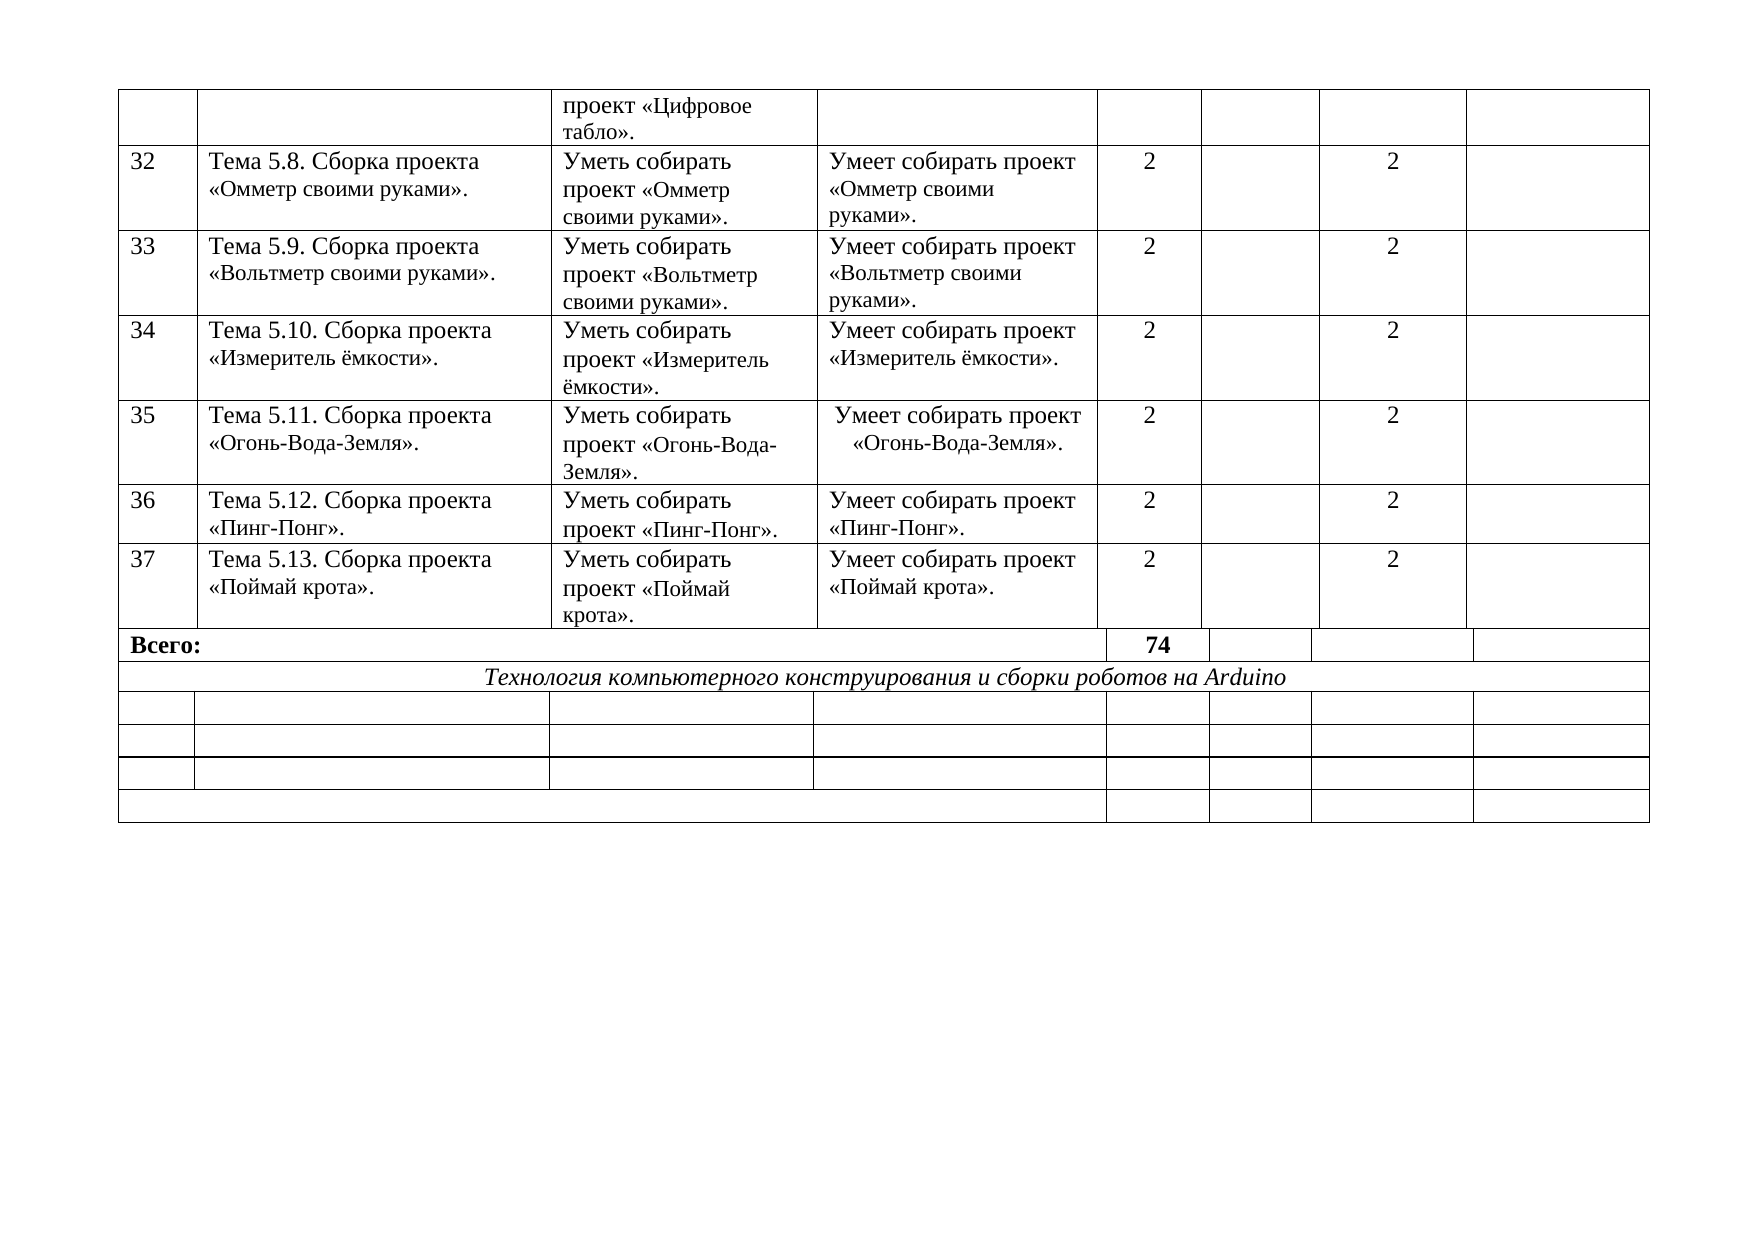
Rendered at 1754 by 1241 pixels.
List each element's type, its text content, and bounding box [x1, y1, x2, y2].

table_cell [1210, 725, 1311, 756]
table_cell 33 [119, 231, 197, 314]
table_cell [119, 692, 194, 723]
table_cell [1202, 316, 1319, 399]
table_cell [1467, 231, 1649, 314]
table_cell [1202, 146, 1319, 230]
table_cell Уметь собирать проект «Вольтметр своими руками». [552, 231, 817, 314]
table_cell [1202, 401, 1319, 484]
table_cell [1202, 485, 1319, 543]
table_cell 2 [1098, 544, 1201, 628]
table_cell [1312, 758, 1473, 789]
table_cell Умеет собирать проект «Измеритель ёмкости». [818, 316, 1097, 399]
table_cell [1107, 692, 1209, 723]
table_cell [1467, 90, 1649, 145]
table_cell [814, 725, 1106, 756]
table_cell [1474, 790, 1649, 822]
table_cell 2 [1320, 231, 1466, 314]
table_cell 2 [1320, 544, 1466, 628]
table_cell Тема 5.11. Сборка проекта «Огонь-Вода-Земля». [198, 401, 551, 484]
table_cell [552, 90, 817, 145]
table_cell 2 [1098, 485, 1201, 543]
table_cell [1474, 692, 1649, 723]
table_cell [195, 725, 549, 756]
table_cell 2 [1098, 146, 1201, 230]
table_cell [1202, 544, 1319, 628]
table_cell Уметь собирать проект «Пинг-Понг». [552, 485, 817, 543]
table_cell 2 [1098, 90, 1201, 145]
table_cell 34 [119, 316, 197, 399]
table_cell Технология компьютерного конструирования и сборки роботов на Arduino [119, 662, 1649, 691]
table_cell Умеет собирать проект «Поймай крота». [818, 544, 1097, 628]
table_cell Умеет собирать проект «Огонь-Вода-Земля». [818, 401, 1097, 484]
table_cell 2 [1320, 401, 1466, 484]
table_cell Всего: [119, 629, 1106, 661]
table_cell [1107, 758, 1209, 789]
table_cell 36 [119, 485, 197, 543]
table_cell [814, 758, 1106, 789]
table_cell Умеет собирать проект «Омметр своими руками». [818, 146, 1097, 230]
table_cell [1107, 790, 1209, 822]
table_cell [1312, 692, 1473, 723]
table_cell 2 [1320, 146, 1466, 230]
table_cell Уметь собирать проект «Поймай крота». [552, 544, 817, 628]
table_cell [1467, 316, 1649, 399]
table_cell [1210, 790, 1311, 822]
table_cell [195, 692, 549, 723]
table_cell [119, 758, 194, 789]
table_cell [1467, 146, 1649, 230]
table_cell 2 [1098, 316, 1201, 399]
table_cell [1474, 758, 1649, 789]
table_cell 2 [1320, 90, 1466, 145]
table_cell Уметь собирать проект «Огонь-Вода-Земля». [552, 401, 817, 484]
table_cell Тема 5.12. Сборка проекта «Пинг-Понг». [198, 485, 551, 543]
table_cell [1312, 790, 1473, 822]
table_cell 35 [119, 401, 197, 484]
table_cell 74 [1107, 629, 1209, 661]
table_cell [119, 725, 194, 756]
table_cell [1312, 629, 1473, 661]
table_cell 32 [119, 146, 197, 230]
table_cell Уметь собирать проект «Измеритель ёмкости». [552, 316, 817, 399]
table_cell [1210, 692, 1311, 723]
table_cell 2 [1098, 231, 1201, 314]
table_cell [1202, 231, 1319, 314]
table_cell Умеет собирать проект «Вольтметр своими руками». [818, 231, 1097, 314]
table_cell [814, 692, 1106, 723]
table_cell 2 [1098, 401, 1201, 484]
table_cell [818, 90, 1097, 145]
table_cell [550, 725, 813, 756]
table_cell Тема 5.10. Сборка проекта «Измеритель ёмкости». [198, 316, 551, 399]
table_cell Тема 5.8. Сборка проекта «Омметр своими руками». [198, 146, 551, 230]
table_cell Тема 5.13. Сборка проекта «Поймай крота». [198, 544, 551, 628]
table_cell [1210, 758, 1311, 789]
table_cell Тема 5.9. Сборка проекта «Вольтметр своими руками». [198, 231, 551, 314]
table_cell [1467, 401, 1649, 484]
table_cell 31 [119, 90, 197, 145]
table_cell 2 [1320, 316, 1466, 399]
table_cell [1474, 629, 1649, 661]
table_cell [1312, 725, 1473, 756]
table_cell [1474, 725, 1649, 756]
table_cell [198, 90, 551, 145]
table_cell 2 [1320, 485, 1466, 543]
table_cell Уметь собирать проект «Омметр своими руками». [552, 146, 817, 230]
table_cell Умеет собирать проект «Пинг-Понг». [818, 485, 1097, 543]
table_cell [1202, 90, 1319, 145]
table_cell [1467, 485, 1649, 543]
table_cell [550, 692, 813, 723]
table_cell [195, 758, 549, 789]
table_cell [119, 790, 1106, 822]
table_cell [1210, 629, 1311, 661]
table_cell [1107, 725, 1209, 756]
table_cell [1467, 544, 1649, 628]
table_cell [550, 758, 813, 789]
table_cell 37 [119, 544, 197, 628]
